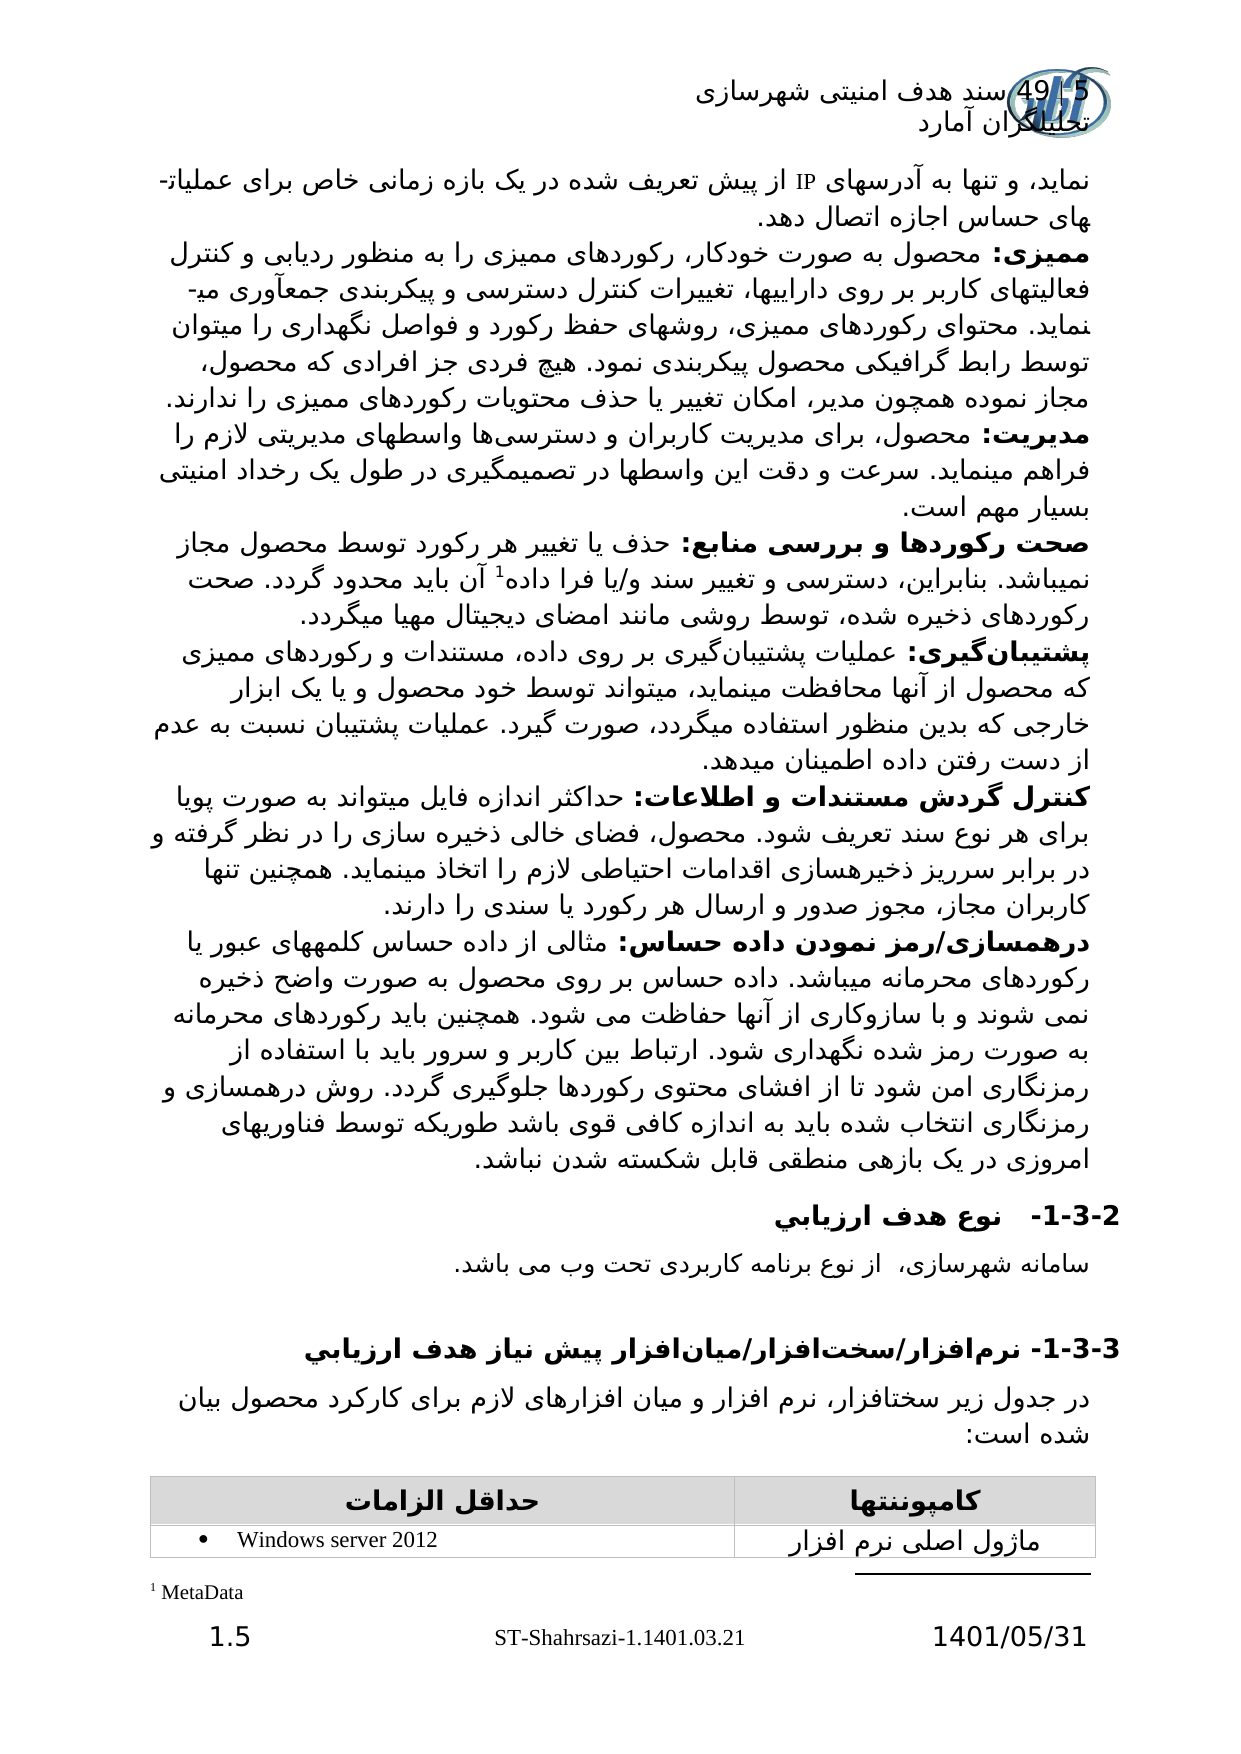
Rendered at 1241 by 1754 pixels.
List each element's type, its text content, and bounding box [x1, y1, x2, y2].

subtitle نرم‌افزار/سخت‌افزار/میان‌افزار پیش نیاز هدف ارزيابي [150, 1334, 1021, 1365]
text مدیریت: محصول، برای مدیریت کاربران و دسترسی‌ها واسطهای مدیریتی لازم را فراهم مینماید. سرعت و دقت این واسطها در تصمیمگیری در طول یک رخداد امنیتی بسیار مهم است. [150, 418, 1090, 522]
text پشتیبان‌گیری: عملیات پشتیبان‌گیری بر روی داده، مستندات و رکوردهای ممیزی که محصول از آنها محافظت مینماید، میتواند توسط خود محصول و یا یک ابزار خارجی که بدین منظور استفاده میگردد، صورت گیرد. عملیات پشتیبان نسبت به عدم از دست رفتن داده اطمینان میدهد. [150, 636, 1090, 776]
table_cell Windows server 2012 6 GB Ram 30 GB Free Space IIS 7 INTEL I5 CPU .Net Framework 4.6 [151, 1526, 734, 1557]
picture [992, 37, 1124, 149]
text کنترل گردش مستندات و اطلاعات: حداکثر اندازه فایل میتواند به صورت پویا برای هر نوع سند تعریف شود. محصول، فضای خالی ذخیره سازی را در نظر گرفته و در برابر سرریز ذخیرهسازی اقدامات احتیاطی لازم را اتخاذ مینماید. همچنین تنها کاربران مجاز، مجوز صدور و ارسال هر رکورد یا سندی را دارند. [150, 781, 1090, 921]
subtitle نوع هدف ارزيابي [150, 1201, 1021, 1232]
text ممیزی: محصول به صورت خودکار، رکوردهای ممیزی را به منظور ردیابی و کنترل فعالیتهای کاربر بر روی داراییها، تغییرات کنترل دسترسی و پیکربندی جمعآوری مینماید. محتوای رکوردهای ممیزی، روشهای حفظ رکورد و فواصل نگهداری را میتوان توسط رابط گرافیکی محصول پیکربندی نمود. هیچ فردی جز افرادی که محصول، مجاز نموده همچون مدیر، امکان تغییر یا حذف محتویات رکوردهای ممیزی را ندارند. [150, 237, 1090, 414]
text سامانه شهرسازی، از نوع برنامه کاربردی تحت وب می باشد. [150, 1249, 1090, 1278]
text صحت رکوردها و بررسی منابع: حذف یا تغییر هر رکورد توسط محصول مجاز نمیباشد. بنابراین، دسترسی و تغییر سند و/یا فرا داده آن باید محدود گردد. صحت رکوردهای ذخیره شده، توسط روشی مانند امضای دیجیتال مهیا میگردد. [150, 527, 1090, 631]
table_header حداقل الزامات [151, 1477, 734, 1524]
table_cell ماژول اصلی نرم افزار [735, 1526, 1095, 1557]
text درهمسازی/رمز نمودن داده حساس: مثالی از داده حساس کلمههای عبور یا رکوردهای محرمانه میباشد. داده حساس بر روی محصول به صورت واضح ذخیره نمی شوند و با سازوکاری از آنها حفاظت می شود. همچنین باید رکوردهای محرمانه به صورت رمز شده نگهداری شود. ارتباط بین کاربر و سرور باید با استفاده از رمزنگاری امن شود تا از افشای محتوی رکوردها جلوگیری گردد. روش درهمسازی و رمزنگاری انتخاب شده باید به اندازه کافی قوی باشد طوریکه توسط فناوریهای امروزی در یک بازهی منطقی قابل شکسته شدن نباشد. [150, 926, 1090, 1175]
text در جدول زیر سختافزار، نرم افزار و میان افزارهای لازم برای کارکرد محصول بیان شده است: [150, 1383, 1090, 1450]
table_header کامپوننتها [735, 1477, 1095, 1524]
